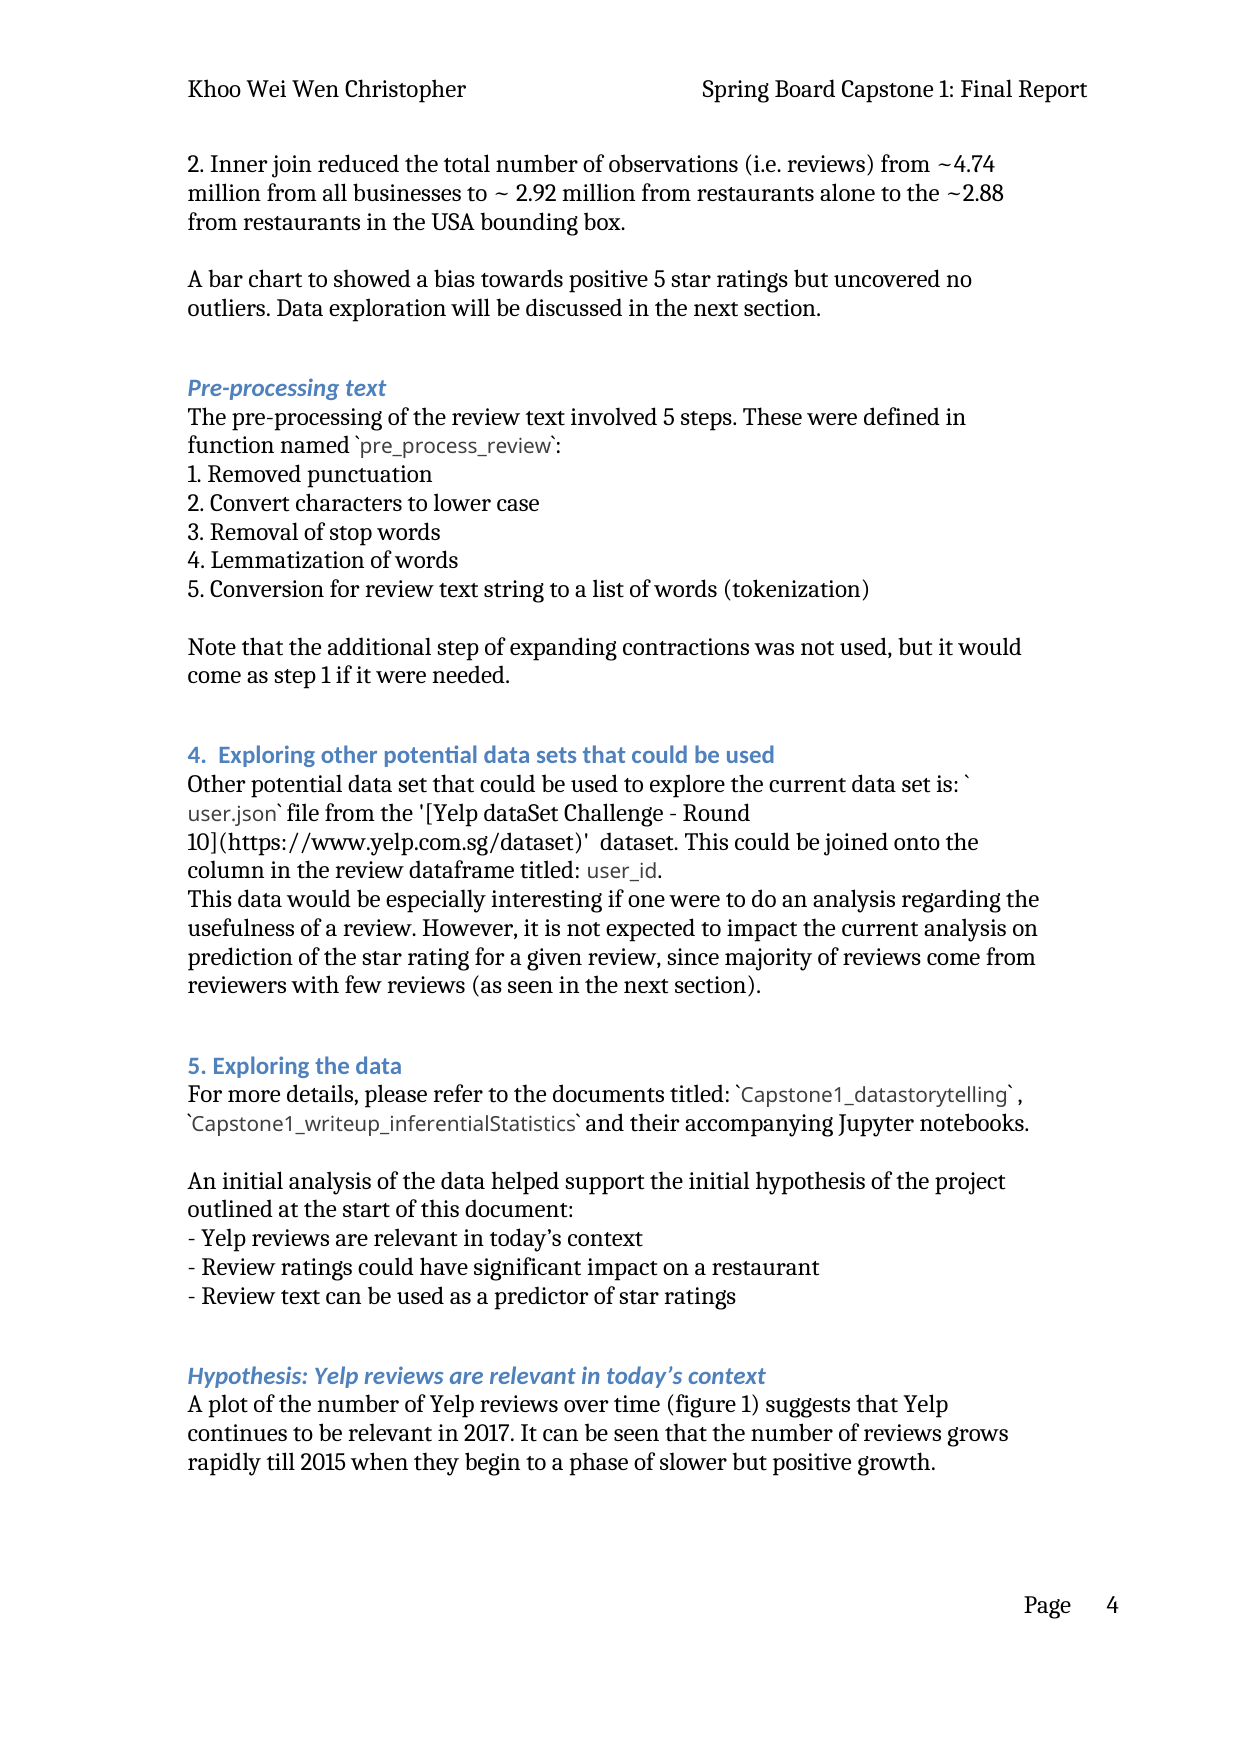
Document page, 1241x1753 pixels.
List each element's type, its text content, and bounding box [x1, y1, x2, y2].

text Other potential data set that could be used to explore the current data set is: ` user.json` file from the '[Yelp dataSet Challenge - Round 10](https://www.yelp.com.sg/dataset)' dataset. This could be joined onto the column in the review dataframe titled: user_id. [187, 770, 1053, 885]
text 1. Removed punctuation [187, 460, 1053, 489]
text A bar chart to showed a bias towards positive 5 star ratings but uncovered no outliers. Data exploration will be discussed in the next section. [187, 265, 1053, 322]
subtitle Hypothesis: Yelp reviews are relevant in today’s context [187, 1360, 1053, 1390]
text 3. Removal of stop words [187, 518, 1053, 546]
text - Yelp reviews are relevant in today’s context [187, 1224, 1053, 1253]
text An initial analysis of the data helped support the initial hypothesis of the project outlined at the start of this document: [187, 1167, 1053, 1224]
text - Review text can be used as a predictor of star ratings [187, 1282, 1053, 1310]
text - Review ratings could have significant impact on a restaurant [187, 1253, 1053, 1282]
subtitle Pre-processing text [187, 372, 1053, 403]
text The pre-processing of the review text involved 5 steps. These were defined in function named `pre_process_review`: [187, 403, 1053, 460]
text A plot of the number of Yelp reviews over time (figure 1) suggests that Yelp continues to be relevant in 2017. It can be seen that the number of reviews grows rapidly till 2015 when they begin to a phase of slower but positive growth. [187, 1390, 1053, 1477]
subtitle 4. Exploring other potential data sets that could be used [187, 740, 1053, 770]
subtitle 5. Exploring the data [187, 1050, 1053, 1080]
text 5. Conversion for review text string to a list of words (tokenization) [187, 575, 1053, 604]
text This data would be especially interesting if one were to do an analysis regarding the usefulness of a review. However, it is not expected to impact the current analysis on prediction of the star rating for a given review, since majority of reviews come from reviewers with few reviews (as seen in the next section). [187, 885, 1053, 1000]
text 2. Inner join reduced the total number of observations (i.e. reviews) from ~4.74 million from all businesses to ~ 2.92 million from restaurants alone to the ~2.88 from restaurants in the USA bounding box. [187, 150, 1053, 236]
text 4. Lemmatization of words [187, 546, 1053, 575]
text Note that the additional step of expanding contractions was not used, but it would come as step 1 if it were needed. [187, 633, 1053, 690]
text 2. Convert characters to lower case [187, 489, 1053, 518]
text For more details, please refer to the documents titled: `Capstone1_datastorytelling` , `Capstone1_writeup_inferentialStatistics` and their accompanying Jupyter notebooks. [187, 1080, 1053, 1138]
